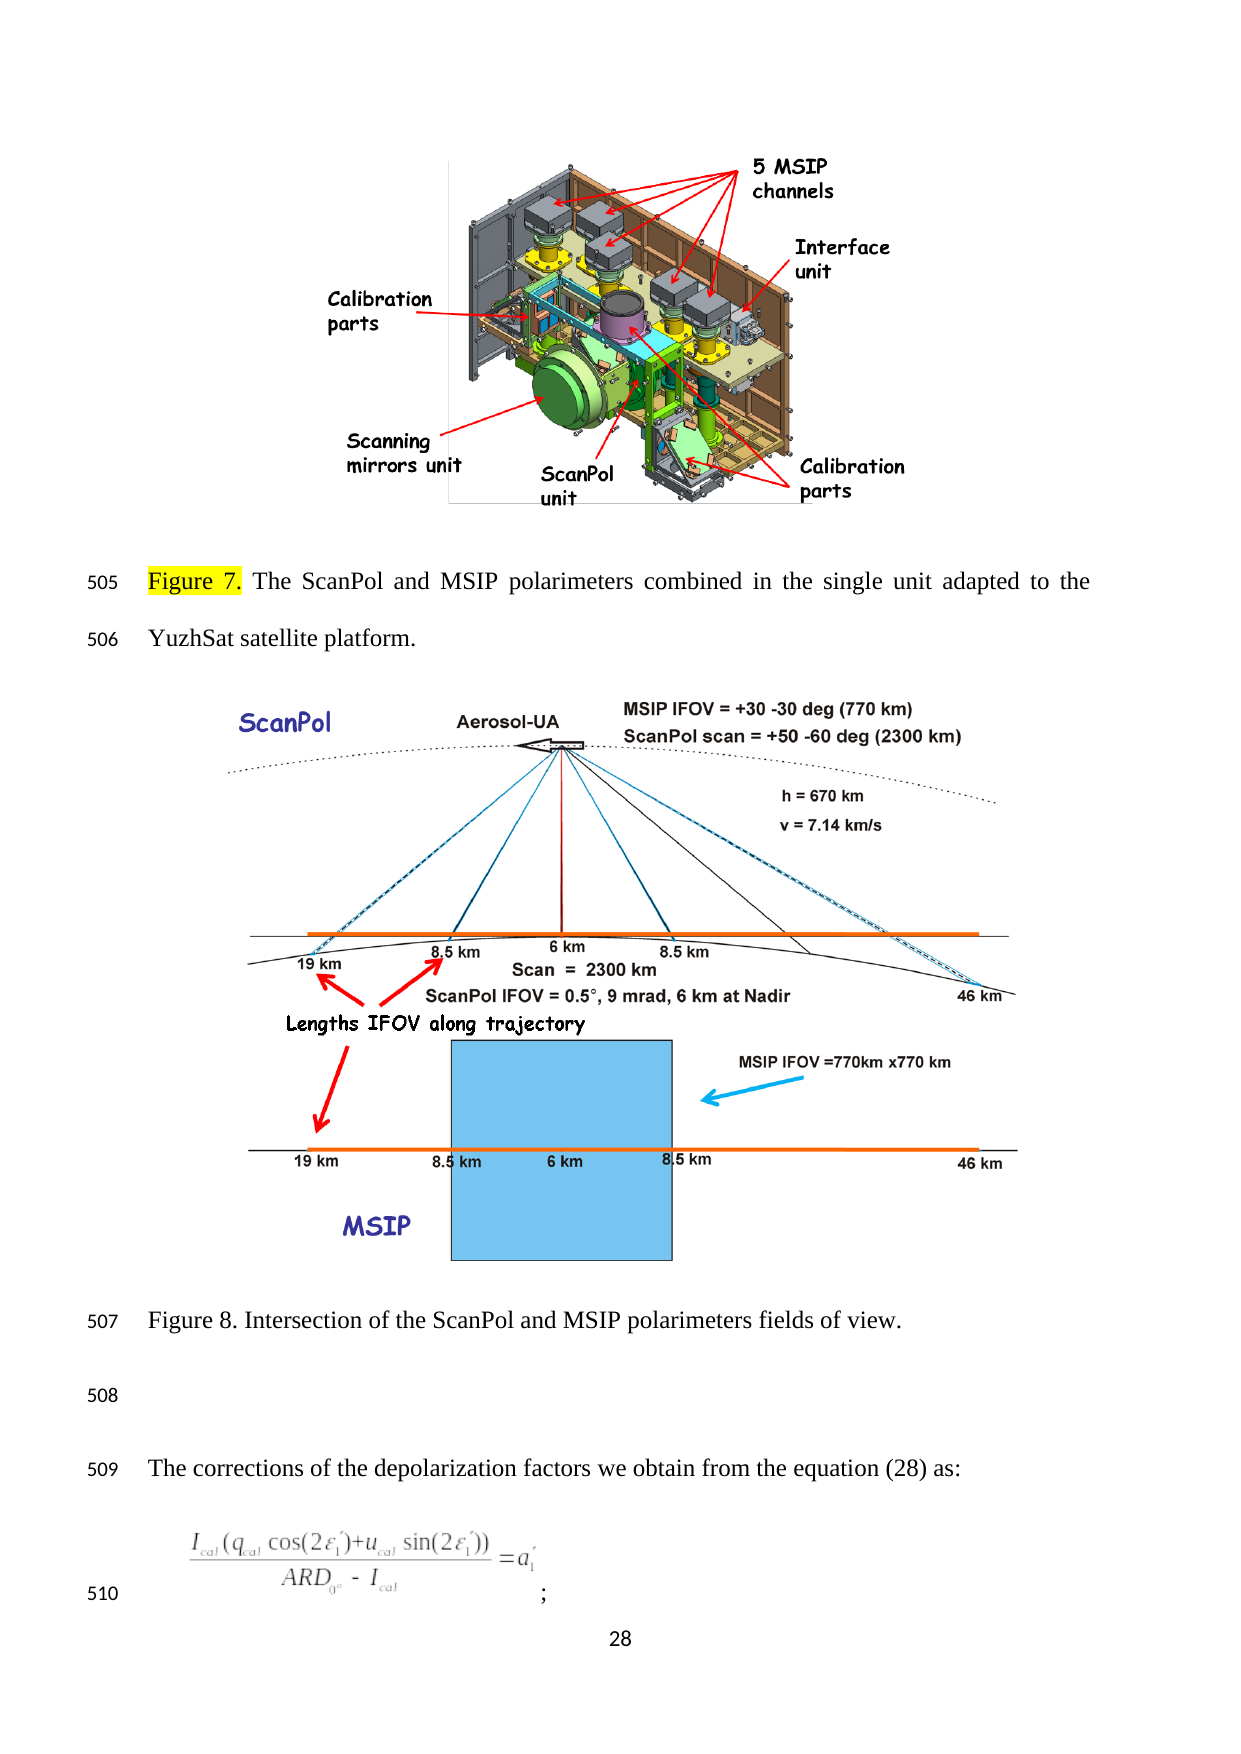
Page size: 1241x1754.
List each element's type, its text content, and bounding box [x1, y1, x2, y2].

picture [315, 148, 926, 522]
text The corrections of the depolarization factors we obtain from the equation (28) as: [148, 1453, 1092, 1482]
text ; [148, 1527, 1092, 1606]
text Figure 8. Intersection of the ScanPol and MSIP polarimeters fields of view. [148, 1305, 1092, 1333]
table_header [137, 149, 1103, 565]
picture [222, 698, 1018, 1261]
table_header [137, 699, 1103, 1304]
text Figure 7. The ScanPol and MSIP polarimeters combined in the single unit adapted to the YuzhSat satellite platform. [148, 566, 1092, 652]
